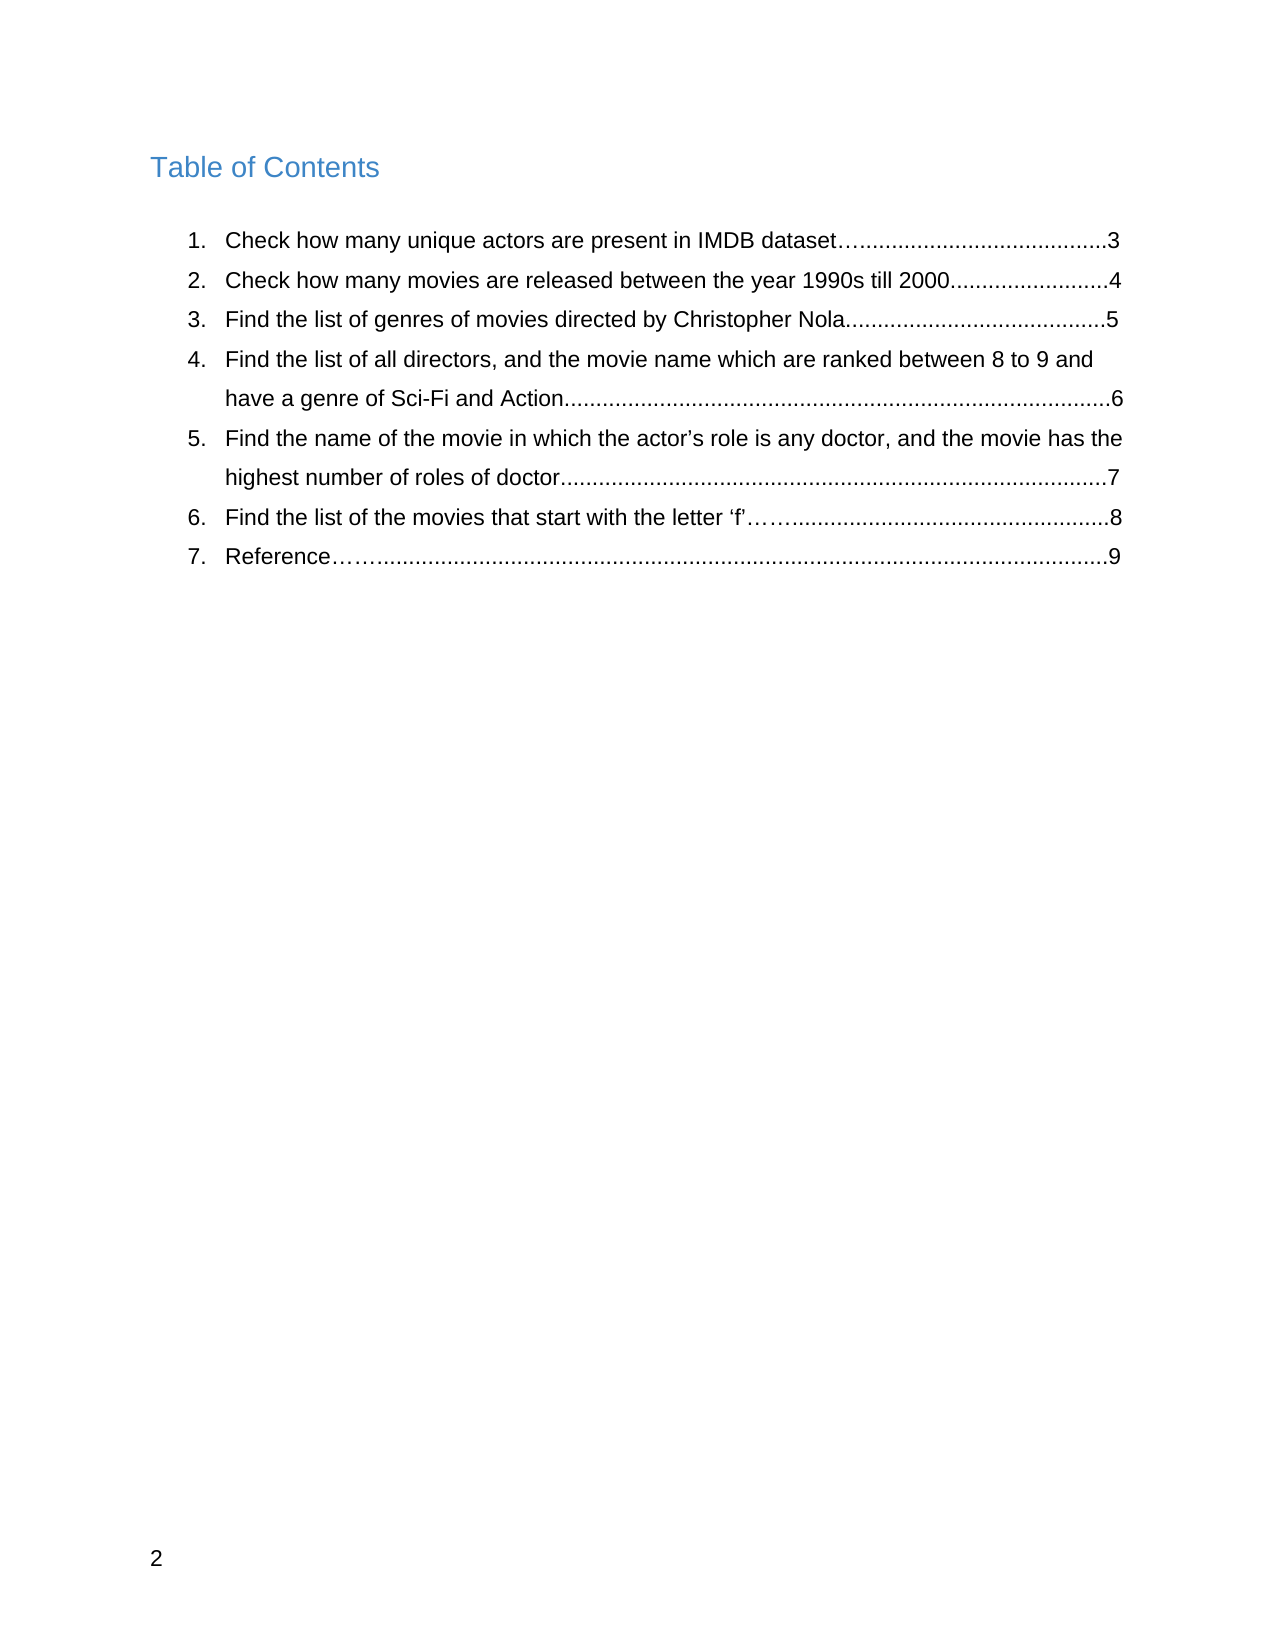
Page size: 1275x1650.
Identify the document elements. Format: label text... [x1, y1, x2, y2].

list Find the name of the movie in which the actor’s role is any doctor, and the movie has the highest number of roles of doctor......................................................................................7 [187, 424, 1125, 490]
list Find the list of the movies that start with the letter ‘f’……..................................................8 [187, 503, 1125, 530]
text Table of Contents [150, 150, 1125, 183]
list Check how many movies are released between the year 1990s till 2000.........................4 [187, 267, 1125, 293]
list Find the list of genres of movies directed by Christopher Nola.........................................5 [187, 306, 1125, 332]
list Reference……...................................................................................................................9 [187, 543, 1125, 569]
list Check how many unique actors are present in IMDB dataset….......................................3 [187, 227, 1125, 253]
list Find the list of all directors, and the movie name which are ranked between 8 to 9 and have a genre of Sci-Fi and Action......................................................................................6 [187, 346, 1125, 411]
